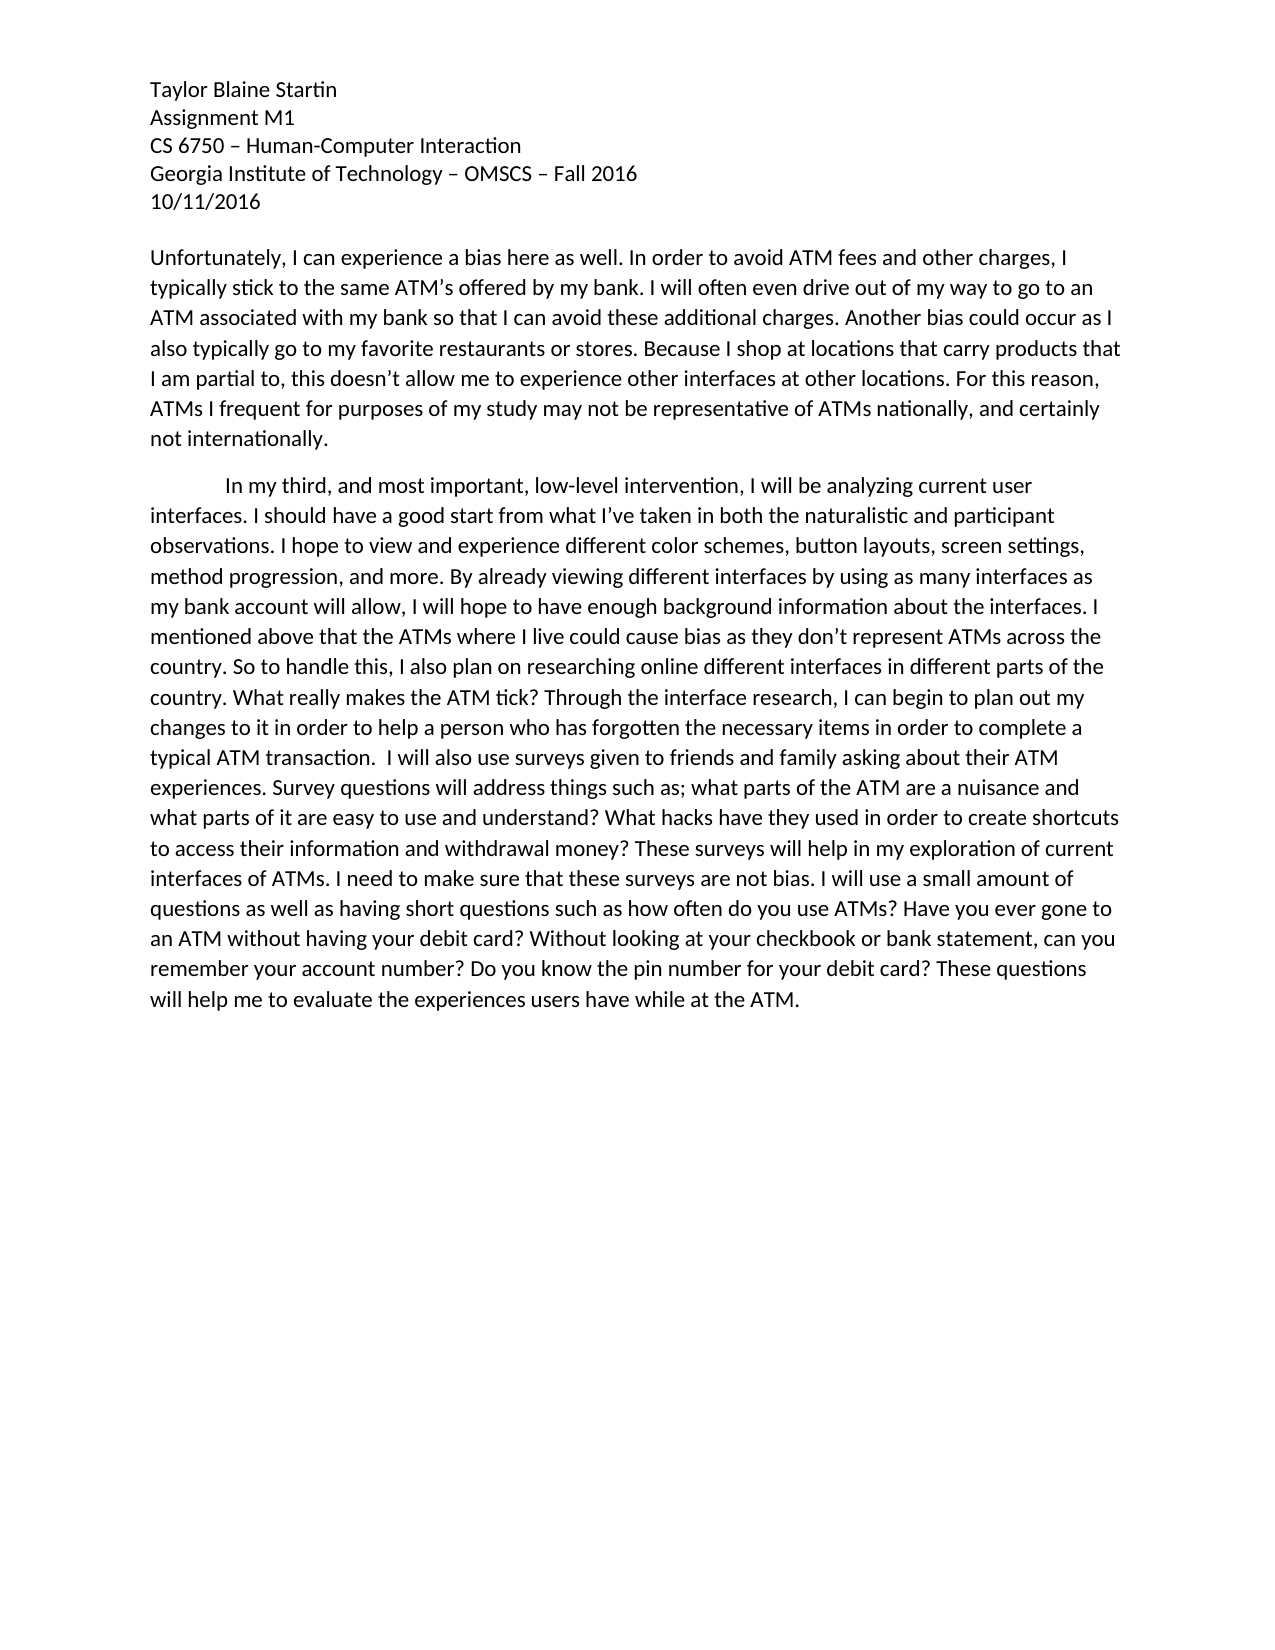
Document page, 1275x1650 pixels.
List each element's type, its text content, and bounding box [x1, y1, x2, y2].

text In my third, and most important, low-level intervention, I will be analyzing current user interfaces. I should have a good start from what I’ve taken in both the naturalistic and participant observations. I hope to view and experience different color schemes, button layouts, screen settings, method progression, and more. By already viewing different interfaces by using as many interfaces as my bank account will allow, I will hope to have enough background information about the interfaces. I mentioned above that the ATMs where I live could cause bias as they don’t represent ATMs across the country. So to handle this, I also plan on researching online different interfaces in different parts of the country. What really makes the ATM tick? Through the interface research, I can begin to plan out my changes to it in order to help a person who has forgotten the necessary items in order to complete a typical ATM transaction. I will also use surveys given to friends and family asking about their ATM experiences. Survey questions will address things such as; what parts of the ATM are a nuisance and what parts of it are easy to use and understand? What hacks have they used in order to create shortcuts to access their information and withdrawal money? These surveys will help in my exploration of current interfaces of ATMs. I need to make sure that these surveys are not bias. I will use a small amount of questions as well as having short questions such as how often do you use ATMs? Have you ever gone to an ATM without having your debit card? Without looking at your checkbook or bank statement, can you remember your account number? Do you know the pin number for your debit card? These questions will help me to evaluate the experiences users have while at the ATM. [150, 471, 1125, 1013]
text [150, 243, 1125, 452]
